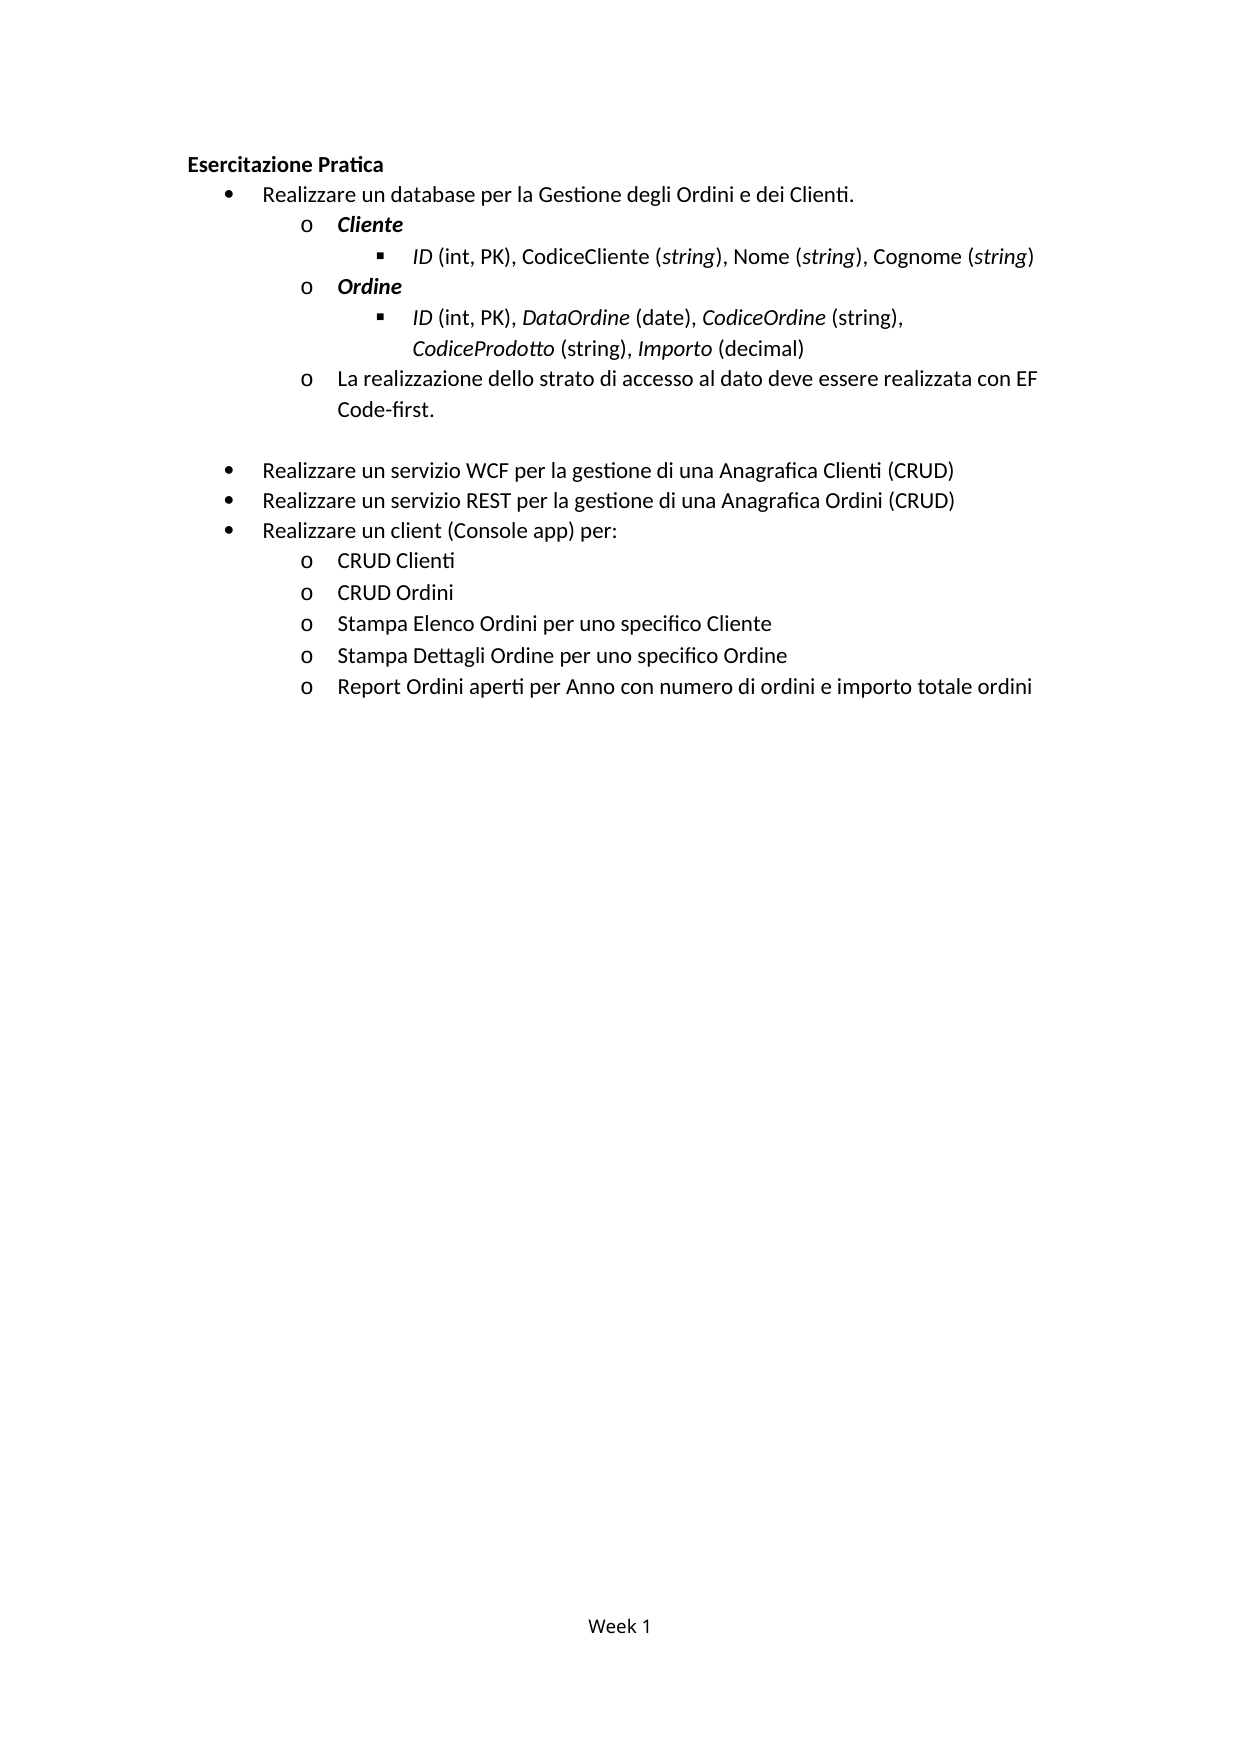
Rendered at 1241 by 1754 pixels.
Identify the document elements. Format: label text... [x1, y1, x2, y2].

list ID (int, PK), CodiceCliente (string), Nome (string), Cognome (string) [375, 242, 1053, 270]
list Cliente [300, 210, 1053, 239]
list Realizzare un client (Console app) per: [225, 516, 1053, 544]
list CRUD Ordini [300, 578, 1053, 607]
list La realizzazione dello strato di accesso al dato deve essere realizzata con EF Code-first. [300, 364, 1053, 423]
list CRUD Clienti [300, 546, 1053, 576]
list Realizzare un database per la Gestione degli Ordini e dei Clienti. [225, 180, 1053, 208]
list Ordine [300, 272, 1053, 301]
list Realizzare un servizio REST per la gestione di una Anagrafica Ordini (CRUD) [225, 486, 1053, 514]
list Report Ordini aperti per Anno con numero di ordini e importo totale ordini [300, 672, 1053, 701]
list Realizzare un servizio WCF per la gestione di una Anagrafica Clienti (CRUD) [225, 456, 1053, 484]
list ID (int, PK), DataOrdine (date), CodiceOrdine (string), CodiceProdotto (string), Importo (decimal) [375, 303, 1053, 362]
list Esercitazione Pratica [187, 150, 1053, 178]
list Stampa Dettagli Ordine per uno specifico Ordine [300, 641, 1053, 670]
list Stampa Elenco Ordini per uno specifico Cliente [300, 609, 1053, 638]
